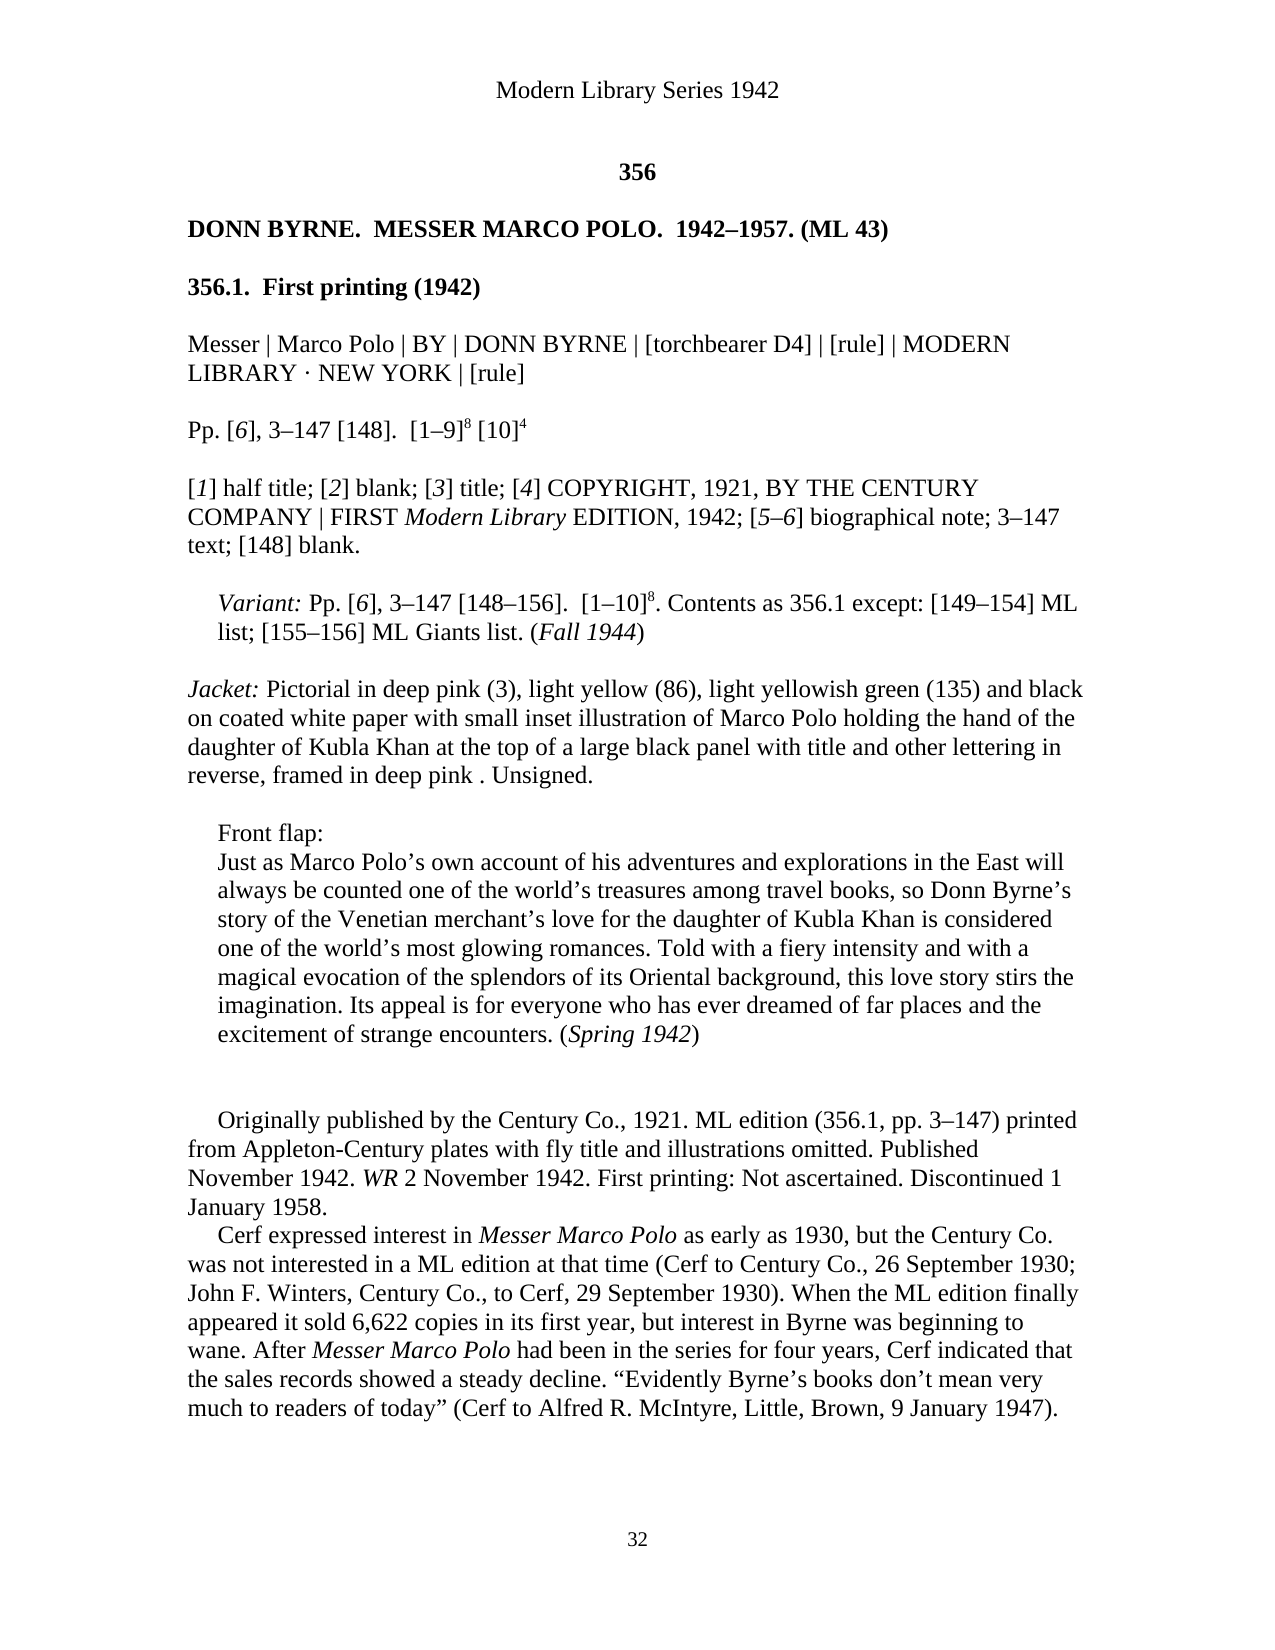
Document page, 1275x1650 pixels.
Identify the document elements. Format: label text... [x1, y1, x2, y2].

text Pp. [6], 3–147 [148]. [1–9]8 [10]4 [187, 415, 1087, 444]
text Messer | Marco Polo | BY | DONN BYRNE | [torchbearer D4] | [rule] | MODERN LIBRARY · NEW YORK | [rule] [187, 329, 1087, 387]
text 356.1. First printing (1942) [187, 272, 1087, 300]
text Cerf expressed interest in Messer Marco Polo as early as 1930, but the Century Co. was not interested in a ML edition at that time (Cerf to Century Co., 26 September 1930; John F. Winters, Century Co., to Cerf, 29 September 1930). When the ML edition finally appeared it sold 6,622 copies in its first year, but interest in Byrne was beginning to wane. After Messer Marco Polo had been in the series for four years, Cerf indicated that the sales records showed a steady decline. “Evidently Byrne’s books don’t mean very much to readers of today” (Cerf to Alfred R. McIntyre, Little, Brown, 9 January 1947). [187, 1220, 1087, 1422]
text Just as Marco Polo’s own account of his adventures and explorations in the East will always be counted one of the world’s treasures among travel books, so Donn Byrne’s story of the Venetian merchant’s love for the daughter of Kubla Khan is considered one of the world’s most glowing romances. Told with a fiery intensity and with a magical evocation of the splendors of its Oriental background, this love story stirs the imagination. Its appeal is for everyone who has ever dreamed of far places and the excitement of strange encounters. (Spring 1942) [217, 847, 1087, 1048]
text Jacket: Pictorial in deep pink (3), light yellow (86), light yellowish green (135) and black on coated white paper with small inset illustration of Marco Polo holding the hand of the daughter of Kubla Khan at the top of a large black panel with title and other lettering in reverse, framed in deep pink . Unsigned. [187, 674, 1087, 789]
text DONN BYRNE. MESSER MARCO POLO. 1942–1957. (ML 43) [187, 214, 1087, 243]
text Originally published by the Century Co., 1921. ML edition (356.1, pp. 3–147) printed from Appleton-Century plates with fly title and illustrations omitted. Published November 1942. WR 2 November 1942. First printing: Not ascertained. Discontinued 1 January 1958. [187, 1105, 1087, 1220]
text 356 [187, 157, 1087, 185]
text Front flap: [187, 818, 1087, 847]
text [1] half title; [2] blank; [3] title; [4] COPYRIGHT, 1921, BY THE CENTURY COMPANY | FIRST Modern Library EDITION, 1942; [5–6] biographical note; 3–147 text; [148] blank. [187, 473, 1087, 559]
text Variant: Pp. [6], 3–147 [148–156]. [1–10]8. Contents as 356.1 except: [149–154] ML list; [155–156] ML Giants list. (Fall 1944) [217, 588, 1087, 645]
